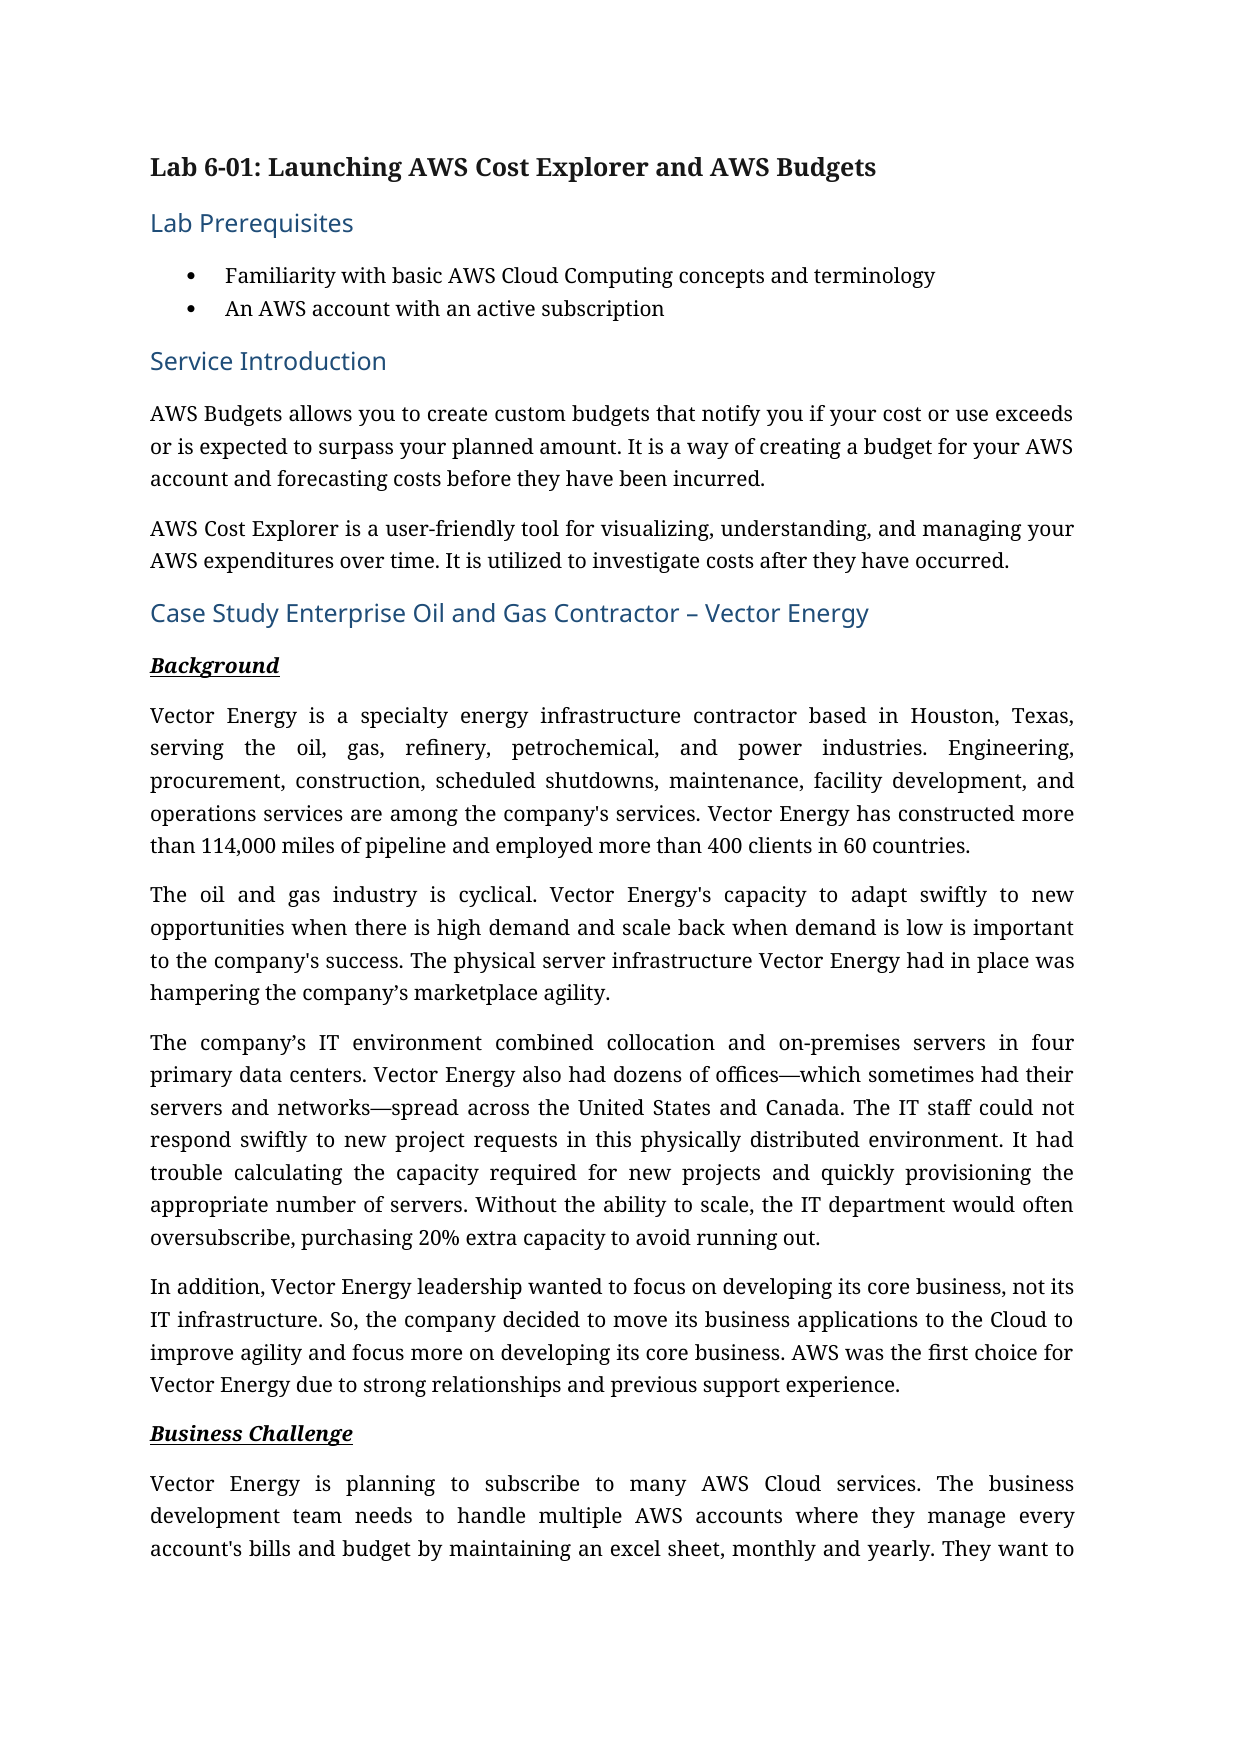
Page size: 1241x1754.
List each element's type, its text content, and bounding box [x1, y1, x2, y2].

text The oil and gas industry is cyclical. Vector Energy's capacity to adapt swiftly to new opportunities when there is high demand and scale back when demand is low is important to the company's success. The physical server infrastructure Vector Energy had in place was hampering the company’s marketplace agility. [150, 881, 1075, 1007]
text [150, 1469, 1075, 1562]
text Vector Energy is a specialty energy infrastructure contractor based in Houston, Texas, serving the oil, gas, refinery, petrochemical, and power industries. Engineering, procurement, construction, scheduled shutdowns, maintenance, facility development, and operations services are among the company's services. Vector Energy has constructed more than 114,000 miles of pipeline and employed more than 400 clients in 60 countries. [150, 701, 1075, 860]
text In addition, Vector Energy leadership wanted to focus on developing its core business, not its IT infrastructure. So, the company decided to move its business applications to the Cloud to improve agility and focus more on developing its core business. AWS was the first choice for Vector Energy due to strong relationships and previous support experience. [150, 1272, 1075, 1399]
list An AWS account with an active subscription [187, 294, 1075, 323]
subtitle Lab Prerequisites [150, 206, 1090, 240]
subtitle Case Study Enterprise Oil and Gas Contractor – Vector Energy [150, 596, 1090, 630]
subtitle Business Challenge [150, 1419, 1090, 1448]
text The company’s IT environment combined collocation and on-premises servers in four primary data centers. Vector Energy also had dozens of offices—which sometimes had their servers and networks—spread across the United States and Canada. The IT staff could not respond swiftly to new project requests in this physically distributed environment. It had trouble calculating the capacity required for new projects and quickly provisioning the appropriate number of servers. Without the ability to scale, the IT department would often oversubscribe, purchasing 20% extra capacity to avoid running out. [150, 1028, 1075, 1252]
subtitle Service Introduction [150, 343, 1090, 378]
subtitle Lab 6-01: Launching AWS Cost Explorer and AWS Budgets [150, 150, 1087, 184]
text AWS Cost Explorer is a user-friendly tool for visualizing, understanding, and managing your AWS expenditures over time. It is utilized to investigate costs after they have occurred. [150, 514, 1075, 575]
text AWS Budgets allows you to create custom budgets that notify you if your cost or use exceeds or is expected to surpass your planned amount. It is a way of creating a budget for your AWS account and forecasting costs before they have been incurred. [150, 399, 1075, 493]
subtitle Background [150, 652, 1090, 680]
list Familiarity with basic AWS Cloud Computing concepts and terminology [187, 262, 1075, 290]
